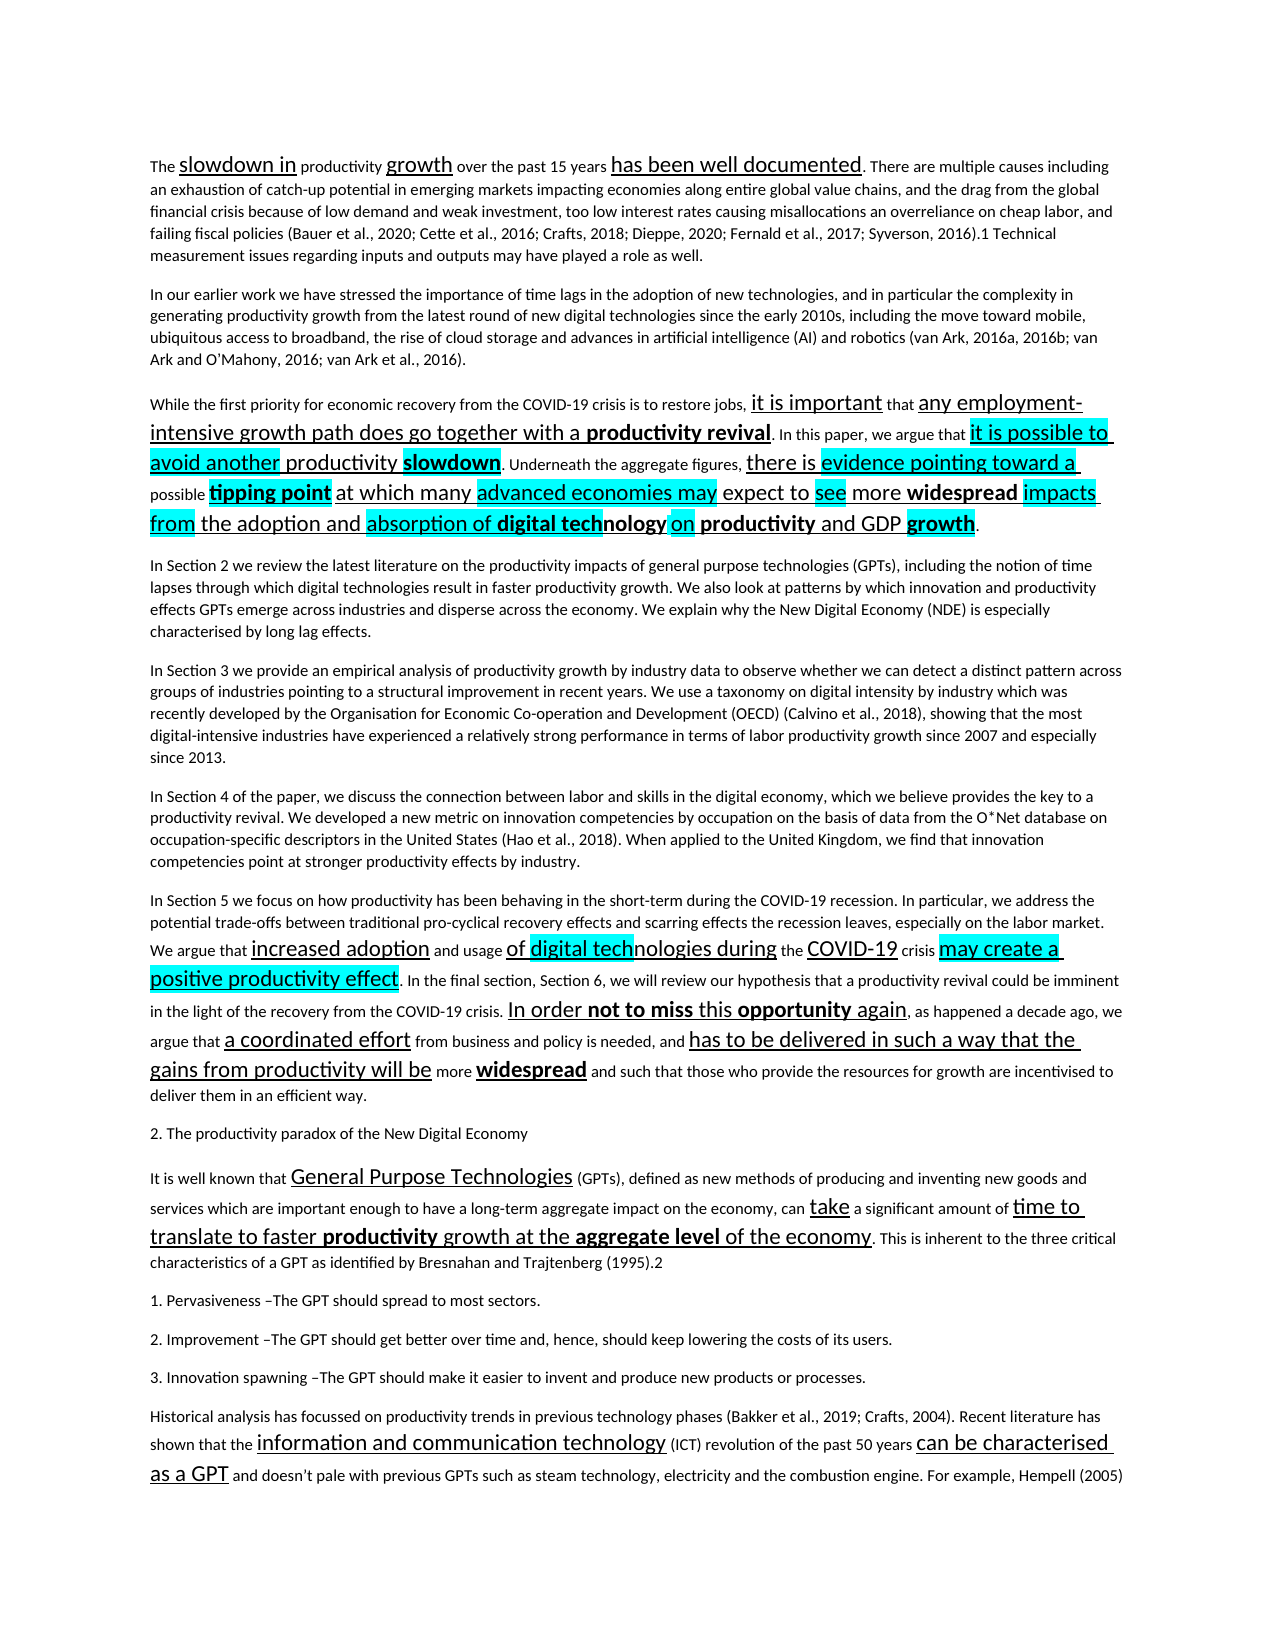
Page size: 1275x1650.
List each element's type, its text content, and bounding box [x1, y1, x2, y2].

text 2. The productivity paradox of the New Digital Economy [150, 1123, 1125, 1144]
text In Section 2 we review the latest literature on the productivity impacts of general purpose technologies (GPTs), including the notion of time lapses through which digital technologies result in faster productivity growth. We also look at patterns by which innovation and productivity effects GPTs emerge across industries and disperse across the economy. We explain why the New Digital Economy (NDE) is especially characterised by long lag effects. [150, 556, 1125, 642]
text The slowdown in productivity growth over the past 15 years has been well documented. There are multiple causes including an exhaustion of catch-up potential in emerging markets impacting economies along entire global value chains, and the drag from the global financial crisis because of low demand and weak investment, too low interest rates causing misallocations an overreliance on cheap labor, and failing fiscal policies (Bauer et al., 2020; Cette et al., 2016; Crafts, 2018; Dieppe, 2020; Fernald et al., 2017; Syverson, 2016).1 Technical measurement issues regarding inputs and outputs may have played a role as well. [150, 150, 1125, 266]
text In Section 4 of the paper, we discuss the connection between labor and skills in the digital economy, which we believe provides the key to a productivity revival. We developed a new metric on innovation competencies by occupation on the basis of data from the O*Net database on occupation-specific descriptors in the United States (Hao et al., 2018). When applied to the United Kingdom, we find that innovation competencies point at stronger productivity effects by industry. [150, 786, 1125, 872]
text In our earlier work we have stressed the importance of time lags in the adoption of new technologies, and in particular the complexity in generating productivity growth from the latest round of new digital technologies since the early 2010s, including the move toward mobile, ubiquitous access to broadband, the rise of cloud storage and advances in artificial intelligence (AI) and robotics (van Ark, 2016a, 2016b; van Ark and O’Mahony, 2016; van Ark et al., 2016). [150, 284, 1125, 370]
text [150, 1406, 1125, 1487]
text In Section 3 we provide an empirical analysis of productivity growth by industry data to observe whether we can detect a distinct pattern across groups of industries pointing to a structural improvement in recent years. We use a taxonomy on digital intensity by industry which was recently developed by the Organisation for Economic Co-operation and Development (OECD) (Calvino et al., 2018), showing that the most digital-intensive industries have experienced a relatively strong performance in terms of labor productivity growth since 2007 and especially since 2013. [150, 660, 1125, 768]
text 3. Innovation spawning –The GPT should make it easier to invent and produce new products or processes. [150, 1367, 1125, 1388]
text 2. Improvement –The GPT should get better over time and, hence, should keep lowering the costs of its users. [150, 1329, 1125, 1349]
text It is well known that General Purpose Technologies (GPTs), defined as new methods of producing and inventing new goods and services which are important enough to have a long-term aggregate impact on the economy, can take a significant amount of time to translate to faster productivity growth at the aggregate level of the economy. This is inherent to the three critical characteristics of a GPT as identified by Bresnahan and Trajtenberg (1995).2 [150, 1162, 1125, 1272]
text 1. Pervasiveness –The GPT should spread to most sectors. [150, 1290, 1125, 1311]
text In Section 5 we focus on how productivity has been behaving in the short-term during the COVID-19 recession. In particular, we address the potential trade-offs between traditional pro-cyclical recovery effects and scarring effects the recession leaves, especially on the labor market. We argue that increased adoption and usage of digital technologies during the COVID-19 crisis may create a positive productivity effect. In the final section, Section 6, we will review our hypothesis that a productivity revival could be imminent in the light of the recovery from the COVID-19 crisis. In order not to miss this opportunity again, as happened a decade ago, we argue that a coordinated effort from business and policy is needed, and has to be delivered in such a way that the gains from productivity will be more widespread and such that those who provide the resources for growth are incentivised to deliver them in an efficient way. [150, 890, 1125, 1105]
text While the first priority for economic recovery from the COVID-19 crisis is to restore jobs, it is important that any employment-intensive growth path does go together with a productivity revival. In this paper, we argue that it is possible to avoid another productivity slowdown. Underneath the aggregate figures, there is evidence pointing toward a possible tipping point at which many advanced economies may expect to see more widespread impacts from the adoption and absorption of digital technology on productivity and GDP growth. [150, 388, 1125, 537]
